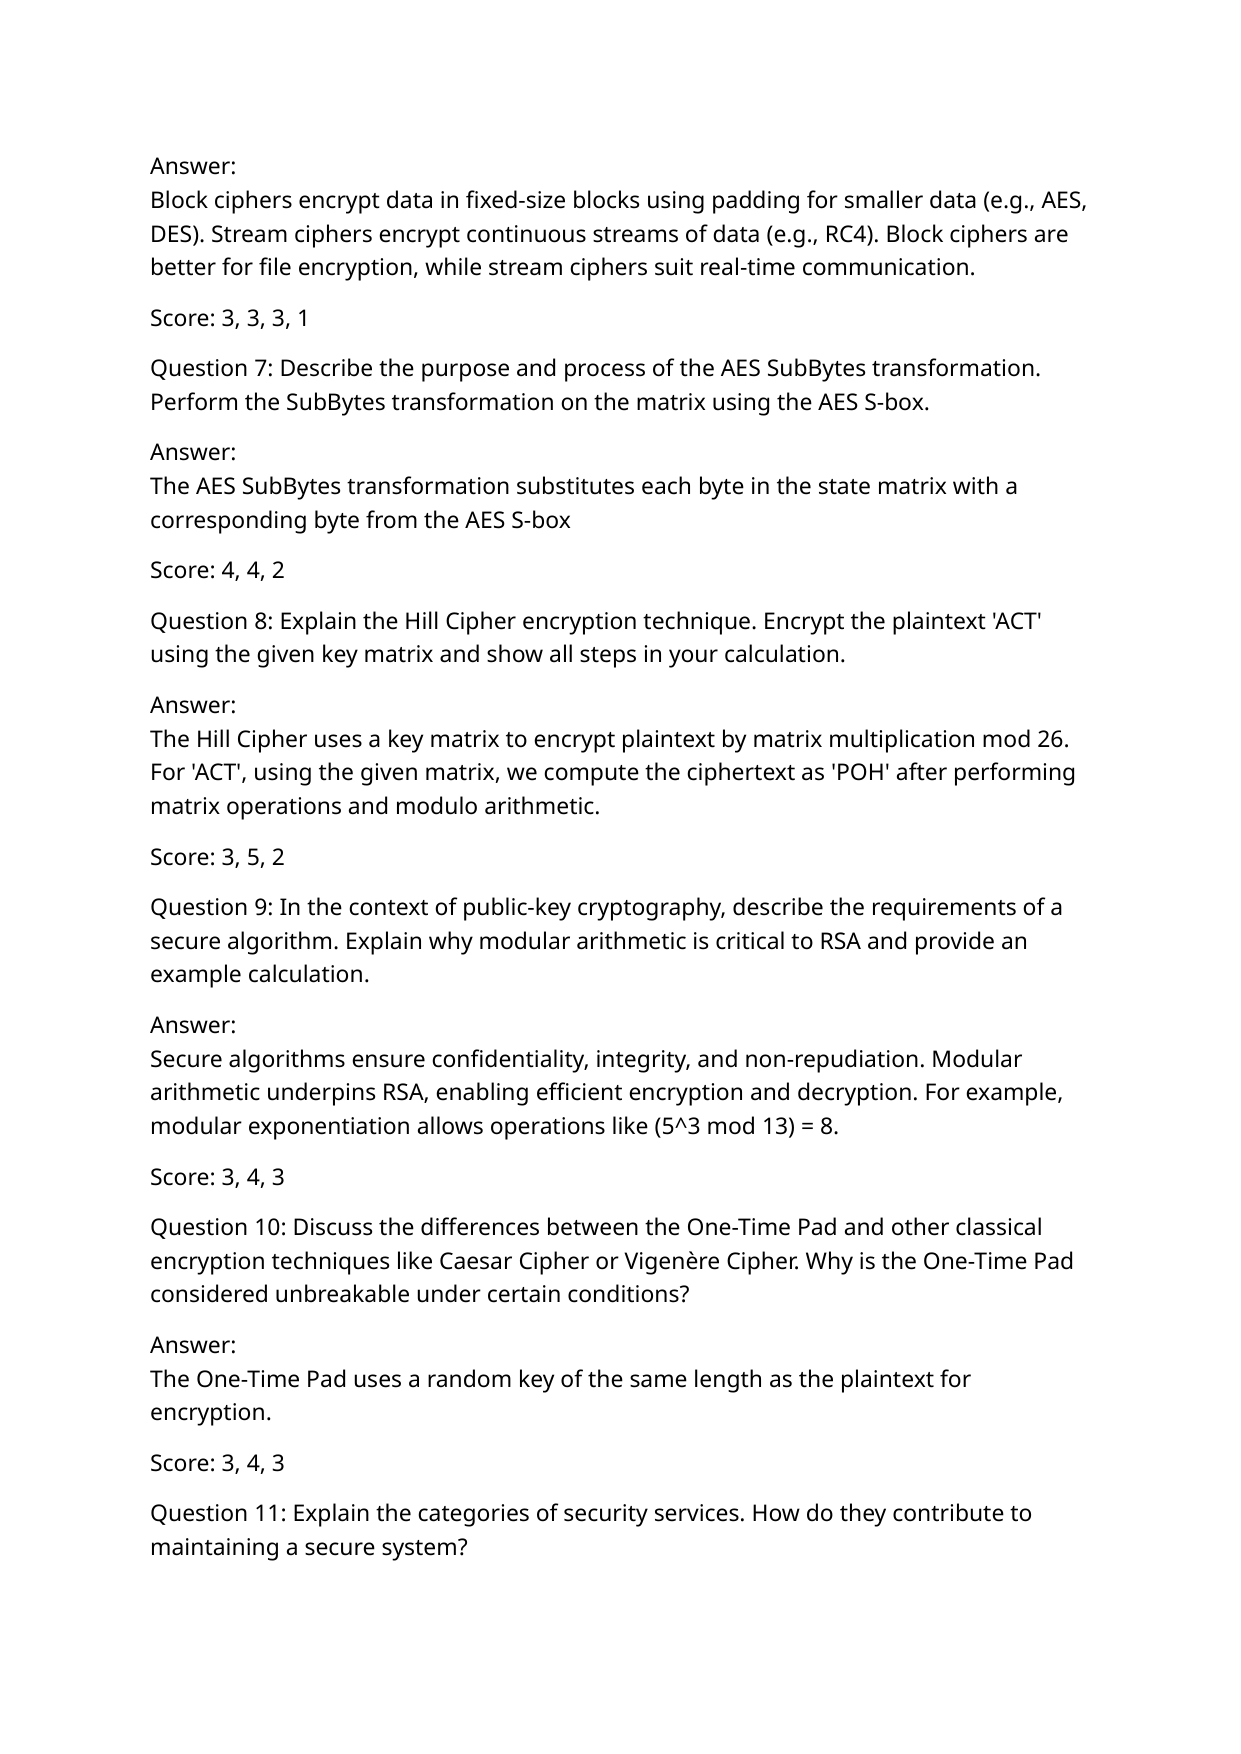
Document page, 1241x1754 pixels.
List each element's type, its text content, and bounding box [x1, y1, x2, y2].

text Answer: Block ciphers encrypt data in fixed-size blocks using padding for smaller data (e.g., AES, DES). Stream ciphers encrypt continuous streams of data (e.g., RC4). Block ciphers are better for file encryption, while stream ciphers suit real-time communication. [150, 150, 1090, 282]
text Question 9: In the context of public-key cryptography, describe the requirements of a secure algorithm. Explain why modular arithmetic is critical to RSA and provide an example calculation. [150, 891, 1090, 989]
text Answer: The AES SubBytes transformation substitutes each byte in the state matrix with a corresponding byte from the AES S-box [150, 436, 1090, 535]
text Question 11: Explain the categories of security services. How do they contribute to maintaining a secure system? [150, 1497, 1090, 1562]
text Answer: Secure algorithms ensure confidentiality, integrity, and non-repudiation. Modular arithmetic underpins RSA, enabling efficient encryption and decryption. For example, modular exponentiation allows operations like (5^3 mod 13) = 8. [150, 1009, 1090, 1141]
text Score: 3, 4, 3 [150, 1160, 1090, 1192]
text Question 10: Discuss the differences between the One-Time Pad and other classical encryption techniques like Caesar Cipher or Vigenère Cipher. Why is the One-Time Pad considered unbreakable under certain conditions? [150, 1211, 1090, 1309]
text Question 7: Describe the purpose and process of the AES SubBytes transformation. Perform the SubBytes transformation on the matrix using the AES S-box. [150, 352, 1090, 417]
text Score: 3, 3, 3, 1 [150, 302, 1090, 333]
text Score: 3, 5, 2 [150, 840, 1090, 872]
text Answer: The Hill Cipher uses a key matrix to encrypt plaintext by matrix multiplication mod 26. For 'ACT', using the given matrix, we compute the ciphertext as 'POH' after performing matrix operations and modulo arithmetic. [150, 689, 1090, 821]
text Answer: The One-Time Pad uses a random key of the same length as the plaintext for encryption. [150, 1329, 1090, 1427]
text Question 8: Explain the Hill Cipher encryption technique. Encrypt the plaintext 'ACT' using the given key matrix and show all steps in your calculation. [150, 604, 1090, 669]
text Score: 4, 4, 2 [150, 554, 1090, 585]
text Score: 3, 4, 3 [150, 1447, 1090, 1478]
